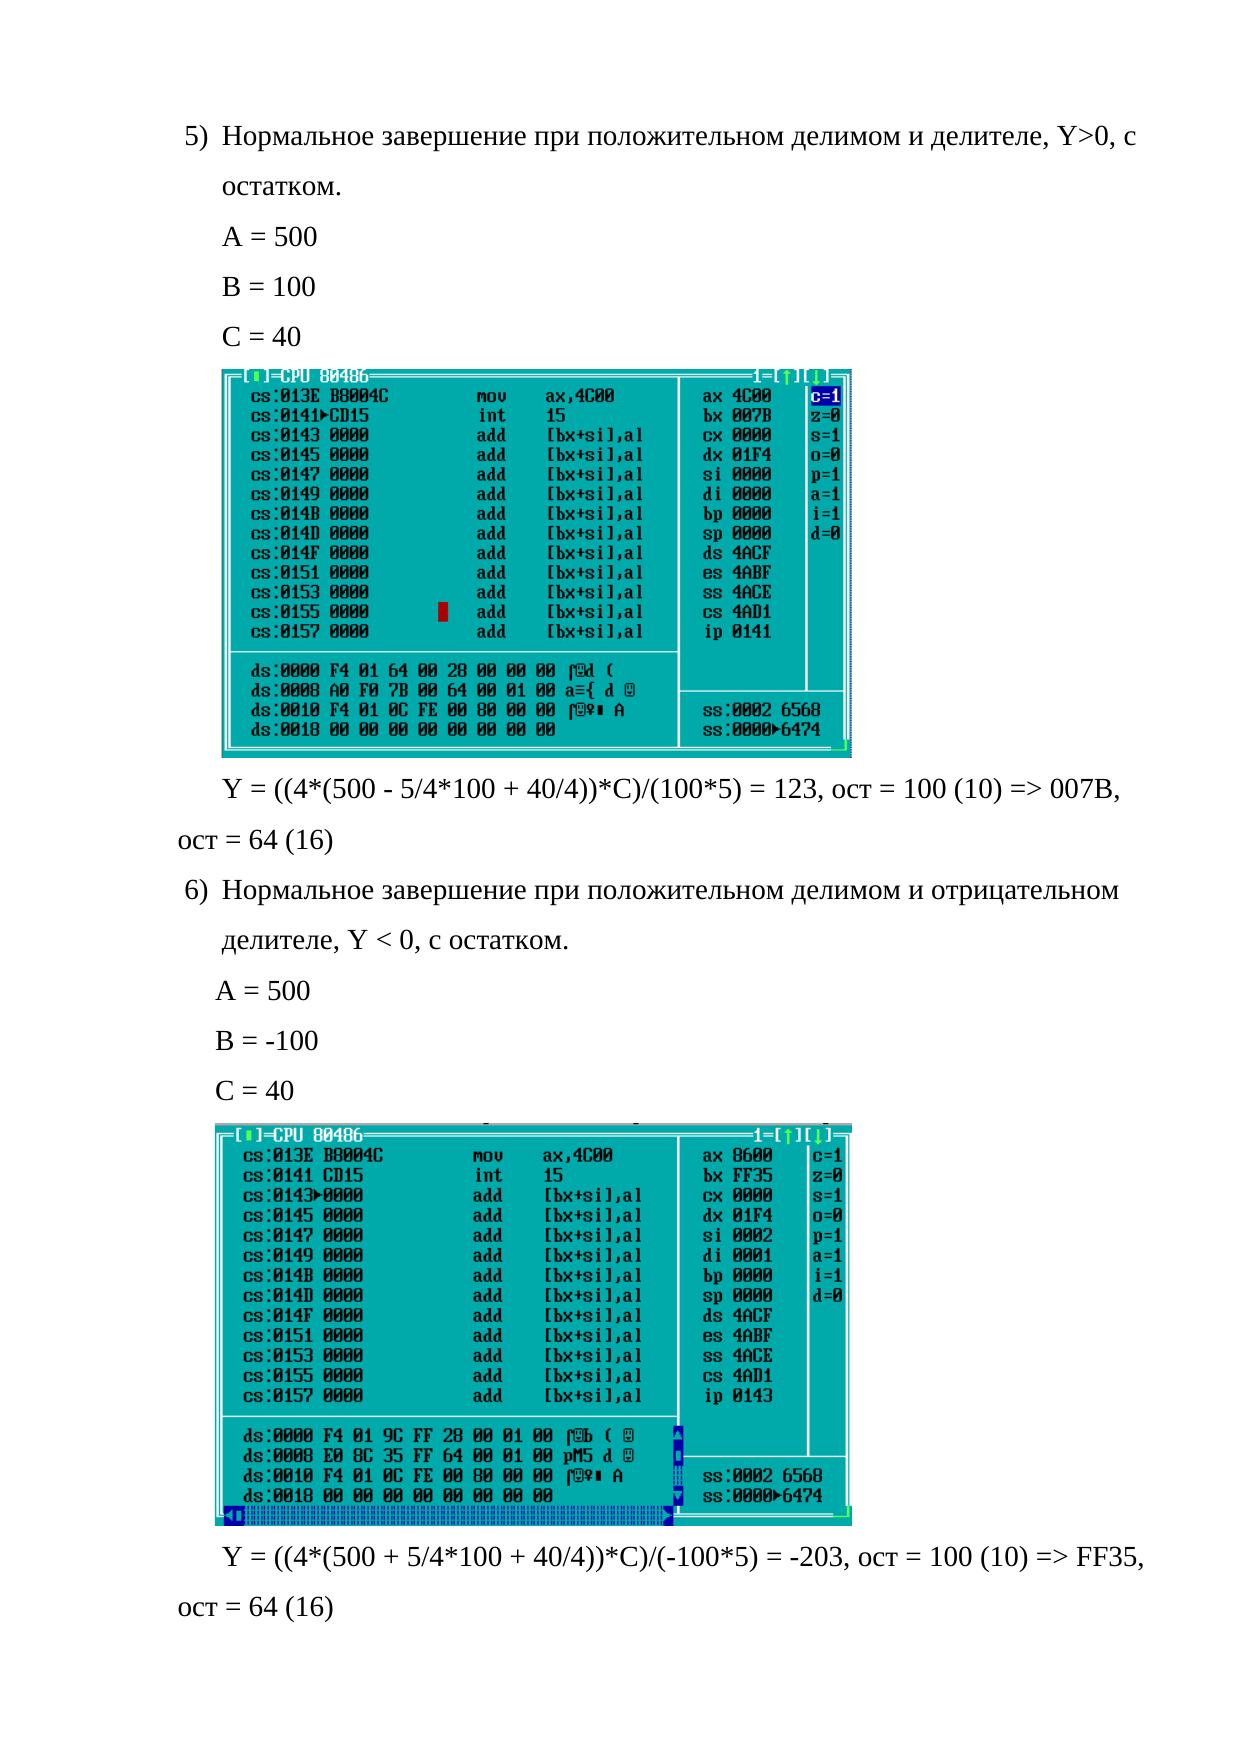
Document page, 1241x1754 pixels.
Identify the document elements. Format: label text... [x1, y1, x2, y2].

text C = 40 [177, 319, 1152, 353]
picture [221, 369, 852, 758]
text A = 500 [177, 973, 1152, 1006]
text A = 500 [177, 219, 1152, 252]
text B = -100 [177, 1023, 1152, 1057]
list Нормальное завершение при положительном делимом и делителе, Y>0, с остатком. [184, 118, 1152, 202]
text Y = ((4*(500 - 5/4*100 + 40/4))*C)/(100*5) = 123, ост = 100 (10) => 007B, ост = 64 (16) [177, 772, 1152, 855]
list Нормальное завершение при положительном делимом и отрицательном делителе, Y < 0, с остатком. [184, 872, 1152, 956]
text Y = ((4*(500 + 5/4*100 + 40/4))*C)/(-100*5) = -203, ост = 100 (10) => FF35, ост = 64 (16) [177, 1539, 1152, 1623]
picture [214, 1123, 852, 1526]
text C = 40 [177, 1073, 1152, 1107]
text B = 100 [177, 269, 1152, 303]
